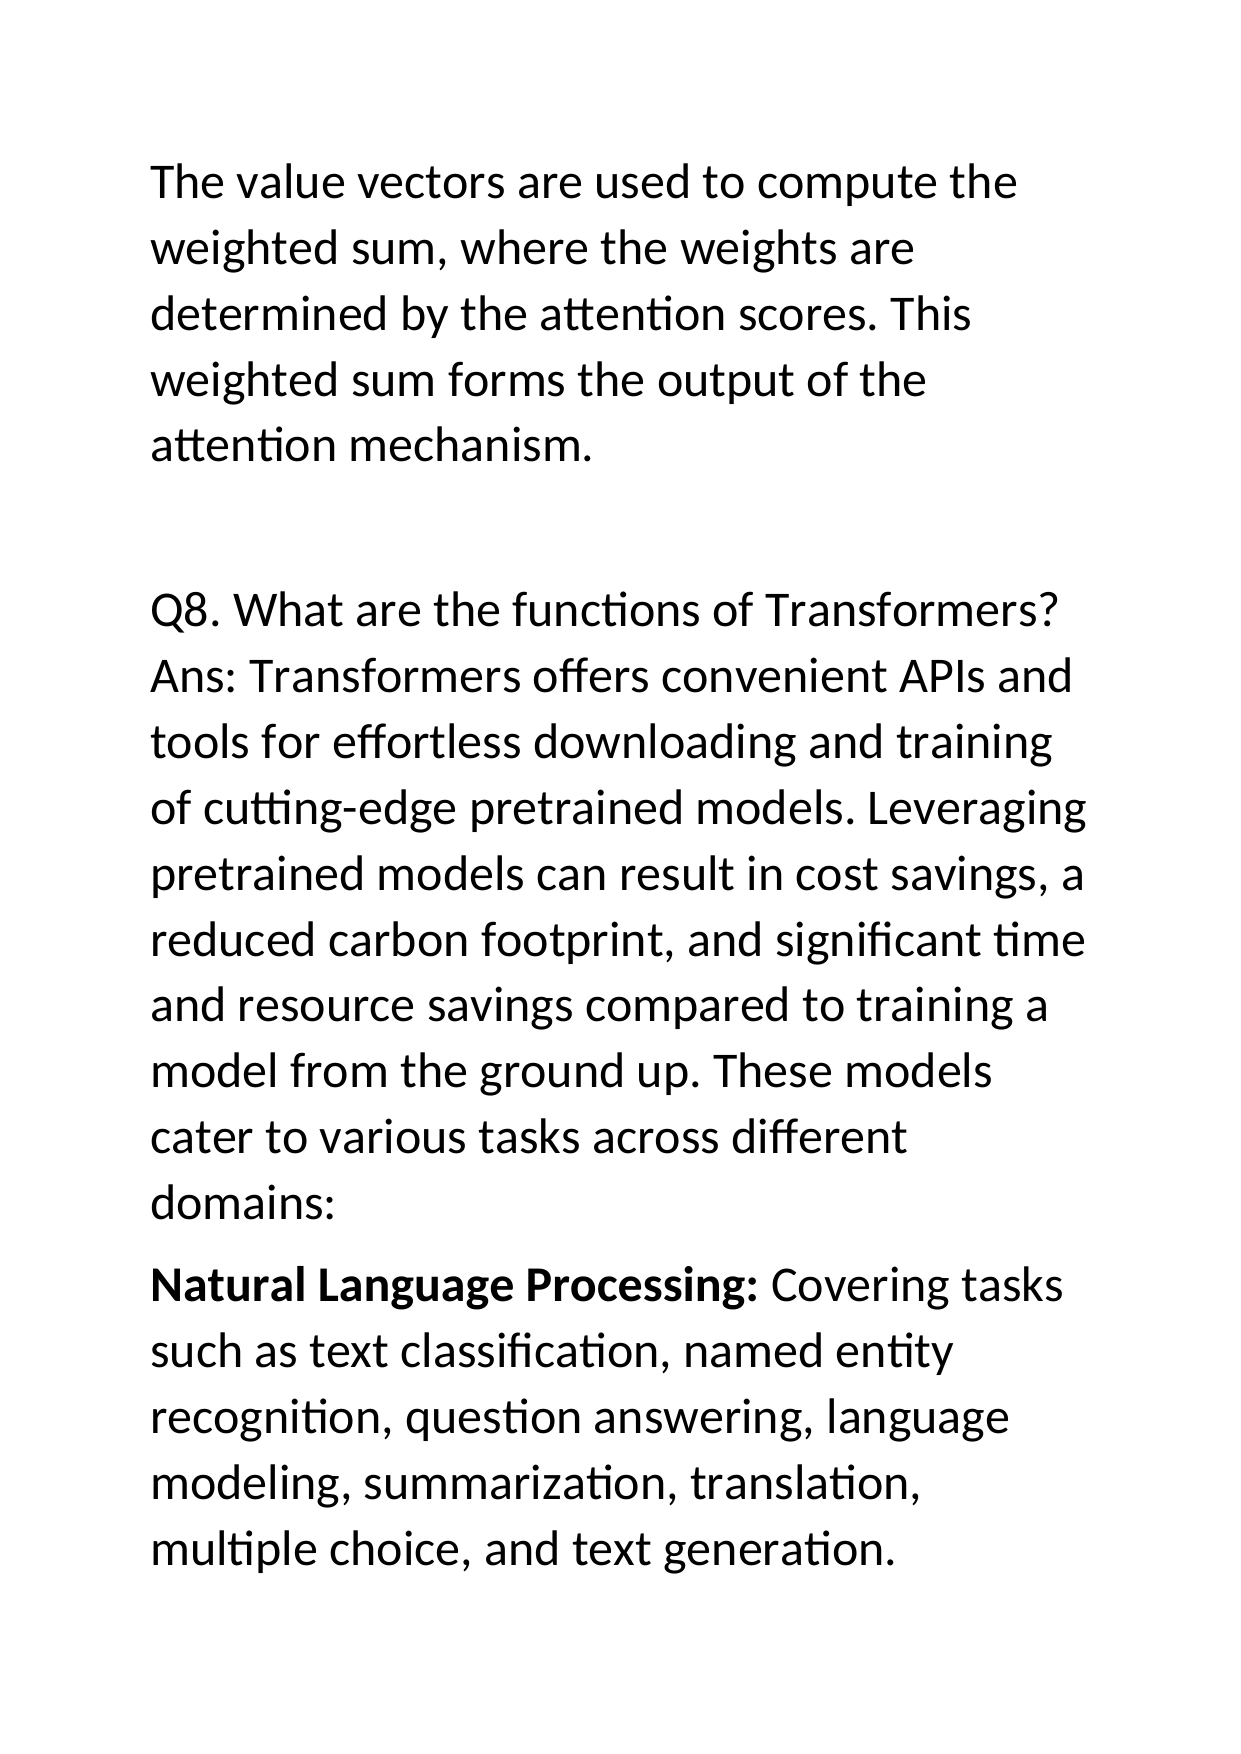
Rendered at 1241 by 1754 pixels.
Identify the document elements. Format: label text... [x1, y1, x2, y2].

text The value vectors are used to compute the weighted sum, where the weights are determined by the attention scores. This weighted sum forms the output of the attention mechanism. [150, 150, 1090, 474]
text Natural Language Processing: Covering tasks such as text classification, named entity recognition, question answering, language modeling, summarization, translation, multiple choice, and text generation. [150, 1253, 1090, 1578]
text Q8. What are the functions of Transformers? Ans: Transformers offers convenient APIs and tools for effortless downloading and training of cutting-edge pretrained models. Leveraging pretrained models can result in cost savings, a reduced carbon footprint, and significant time and resource savings compared to training a model from the ground up. These models cater to various tasks across different domains: [150, 578, 1090, 1232]
